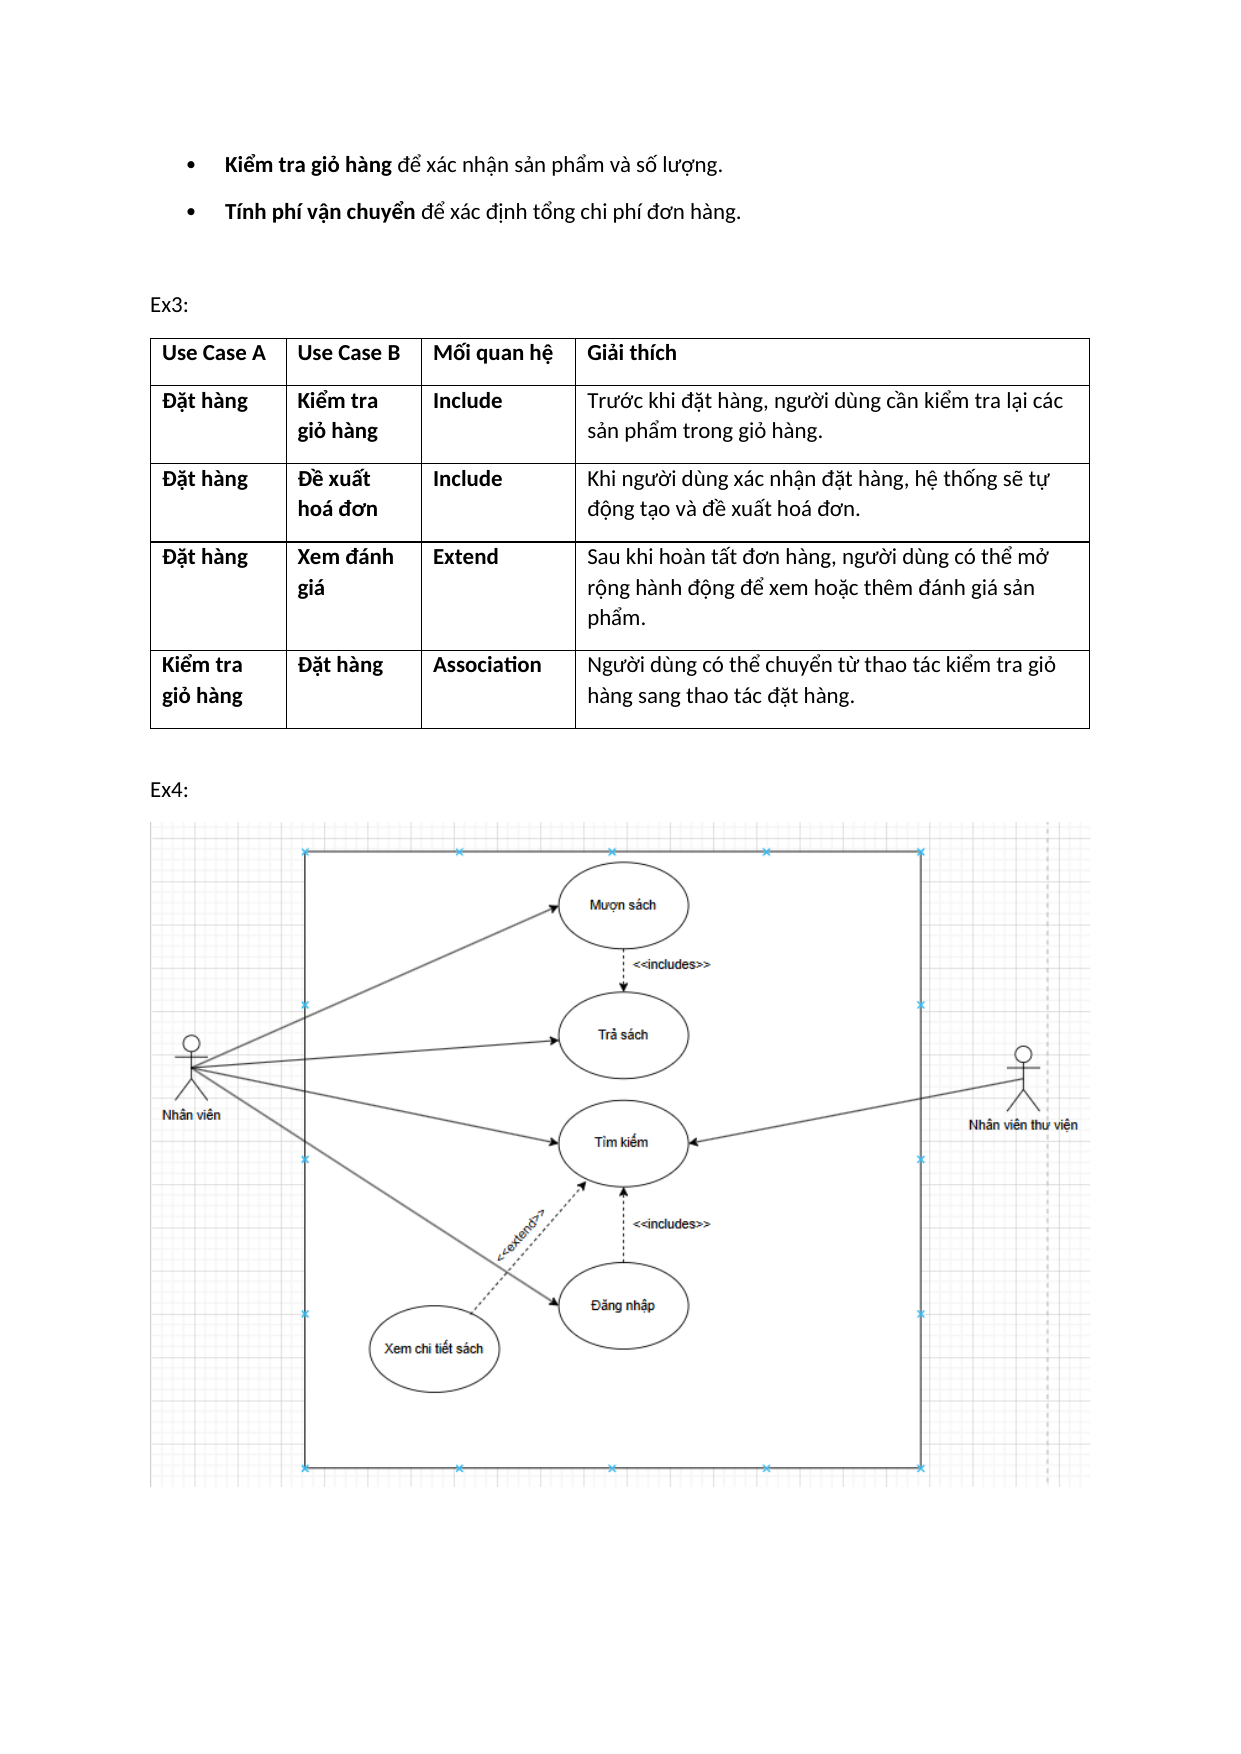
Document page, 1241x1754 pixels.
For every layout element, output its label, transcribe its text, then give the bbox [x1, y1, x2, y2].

table_cell Include [422, 464, 575, 541]
table_cell Extend [422, 543, 575, 649]
table_cell Association [422, 651, 575, 728]
table_cell Đặt hàng [151, 464, 286, 541]
table_cell Xem đánh giá [287, 543, 421, 649]
table_cell Trước khi đặt hàng, người dùng cần kiểm tra lại các sản phẩm trong giỏ hàng. [576, 386, 1089, 463]
table_cell Đặt hàng [151, 543, 286, 649]
table_cell Người dùng có thể chuyển từ thao tác kiểm tra giỏ hàng sang thao tác đặt hàng. [576, 651, 1089, 728]
table_header Mối quan hệ [422, 339, 575, 385]
table_cell Kiểm tra giỏ hàng [287, 386, 421, 463]
table_cell Đề xuất hoá đơn [287, 464, 421, 541]
list Tính phí vận chuyển để xác định tổng chi phí đơn hàng. [187, 197, 1090, 225]
table_cell Đặt hàng [151, 386, 286, 463]
picture [150, 822, 1091, 1487]
table_cell Đặt hàng [287, 651, 421, 728]
table_cell Kiểm tra giỏ hàng [151, 651, 286, 728]
table_header Giải thích [576, 339, 1089, 385]
list Kiểm tra giỏ hàng để xác nhận sản phẩm và số lượng. [187, 150, 1090, 178]
text Ex3: [150, 291, 1090, 319]
text Ex4: [150, 776, 1090, 803]
table_cell Include [422, 386, 575, 463]
table_header Use Case A [151, 339, 286, 385]
table_cell Khi người dùng xác nhận đặt hàng, hệ thống sẽ tự động tạo và đề xuất hoá đơn. [576, 464, 1089, 541]
table_cell Sau khi hoàn tất đơn hàng, người dùng có thể mở rộng hành động để xem hoặc thêm đánh giá sản phẩm. [576, 543, 1089, 649]
table_header Use Case B [287, 339, 421, 385]
